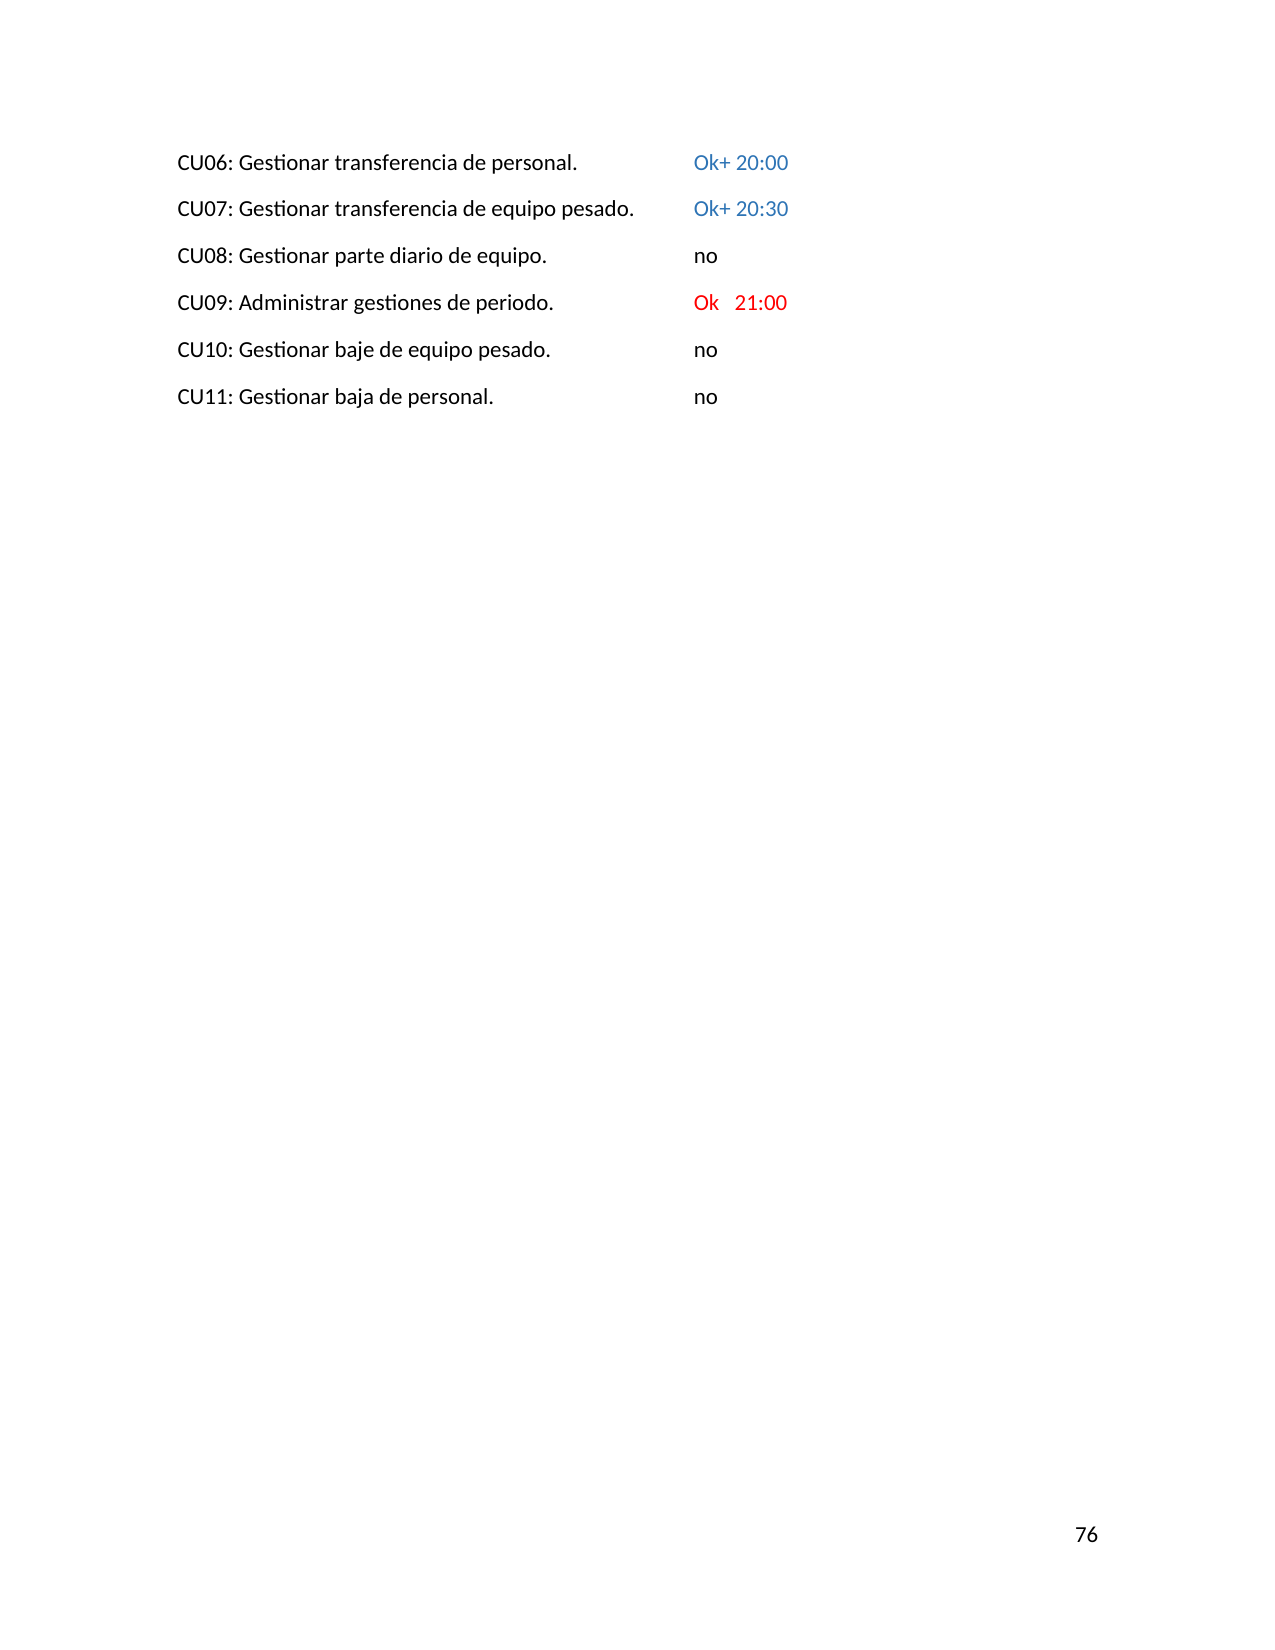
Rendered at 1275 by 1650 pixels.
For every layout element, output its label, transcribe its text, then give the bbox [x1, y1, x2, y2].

text CU10: Gestionar baje de equipo pesado. no [177, 335, 1098, 363]
text CU11: Gestionar baja de personal. no [177, 382, 1098, 410]
text CU07: Gestionar transferencia de equipo pesado. Ok+ 20:30 [177, 194, 1098, 223]
text CU09: Administrar gestiones de periodo. Ok 21:00 [177, 288, 1098, 316]
text CU06: Gestionar transferencia de personal. Ok+ 20:00 [177, 148, 1098, 176]
text CU08: Gestionar parte diario de equipo. no [177, 241, 1098, 269]
